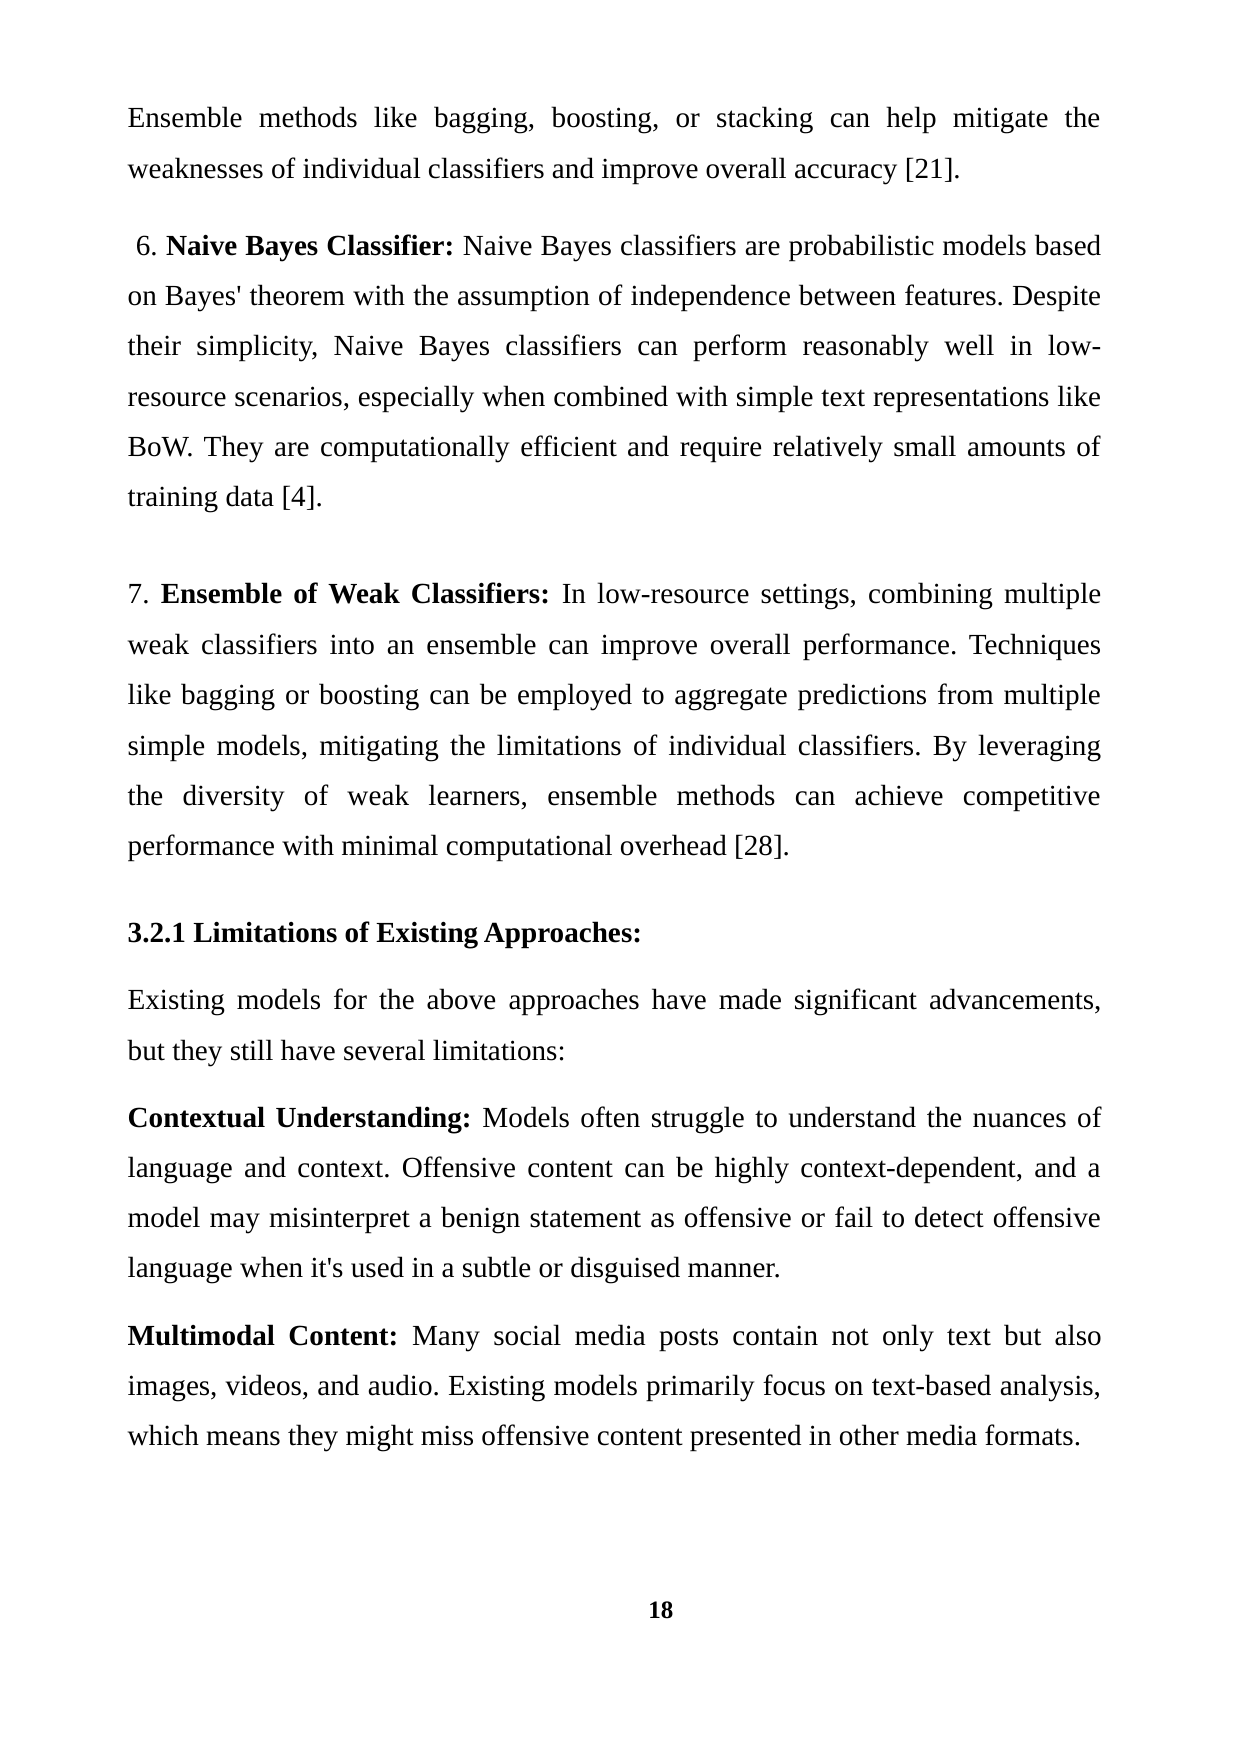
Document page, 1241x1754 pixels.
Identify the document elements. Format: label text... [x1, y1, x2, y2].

text 3.2.1 Limitations of Existing Approaches: [127, 915, 1102, 949]
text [127, 101, 1102, 184]
text Existing models for the above approaches have made significant advancements, but they still have several limitations: [127, 982, 1102, 1066]
text 7. Ensemble of Weak Classifiers: In low-resource settings, combining multiple weak classifiers into an ensemble can improve overall performance. Techniques like bagging or boosting can be employed to aggregate predictions from multiple simple models, mitigating the limitations of individual classifiers. By leveraging the diversity of weak learners, ensemble methods can achieve competitive performance with minimal computational overhead [28]. [127, 577, 1102, 862]
text Contextual Understanding: Models often struggle to understand the nuances of language and context. Offensive content can be highly context-dependent, and a model may misinterpret a benign statement as offensive or fail to detect offensive language when it's used in a subtle or disguised manner. [127, 1100, 1102, 1284]
text Multimodal Content: Many social media posts contain not only text but also images, videos, and audio. Existing models primarily focus on text-based analysis, which means they might miss offensive content presented in other media formats. [127, 1318, 1102, 1452]
subtitle 6. Naive Bayes Classifier: Naive Bayes classifiers are probabilistic models based on Bayes' theorem with the assumption of independence between features. Despite their simplicity, Naive Bayes classifiers can perform reasonably well in low-resource scenarios, especially when combined with simple text representations like BoW. They are computationally efficient and require relatively small amounts of training data [4]. [127, 228, 1102, 513]
